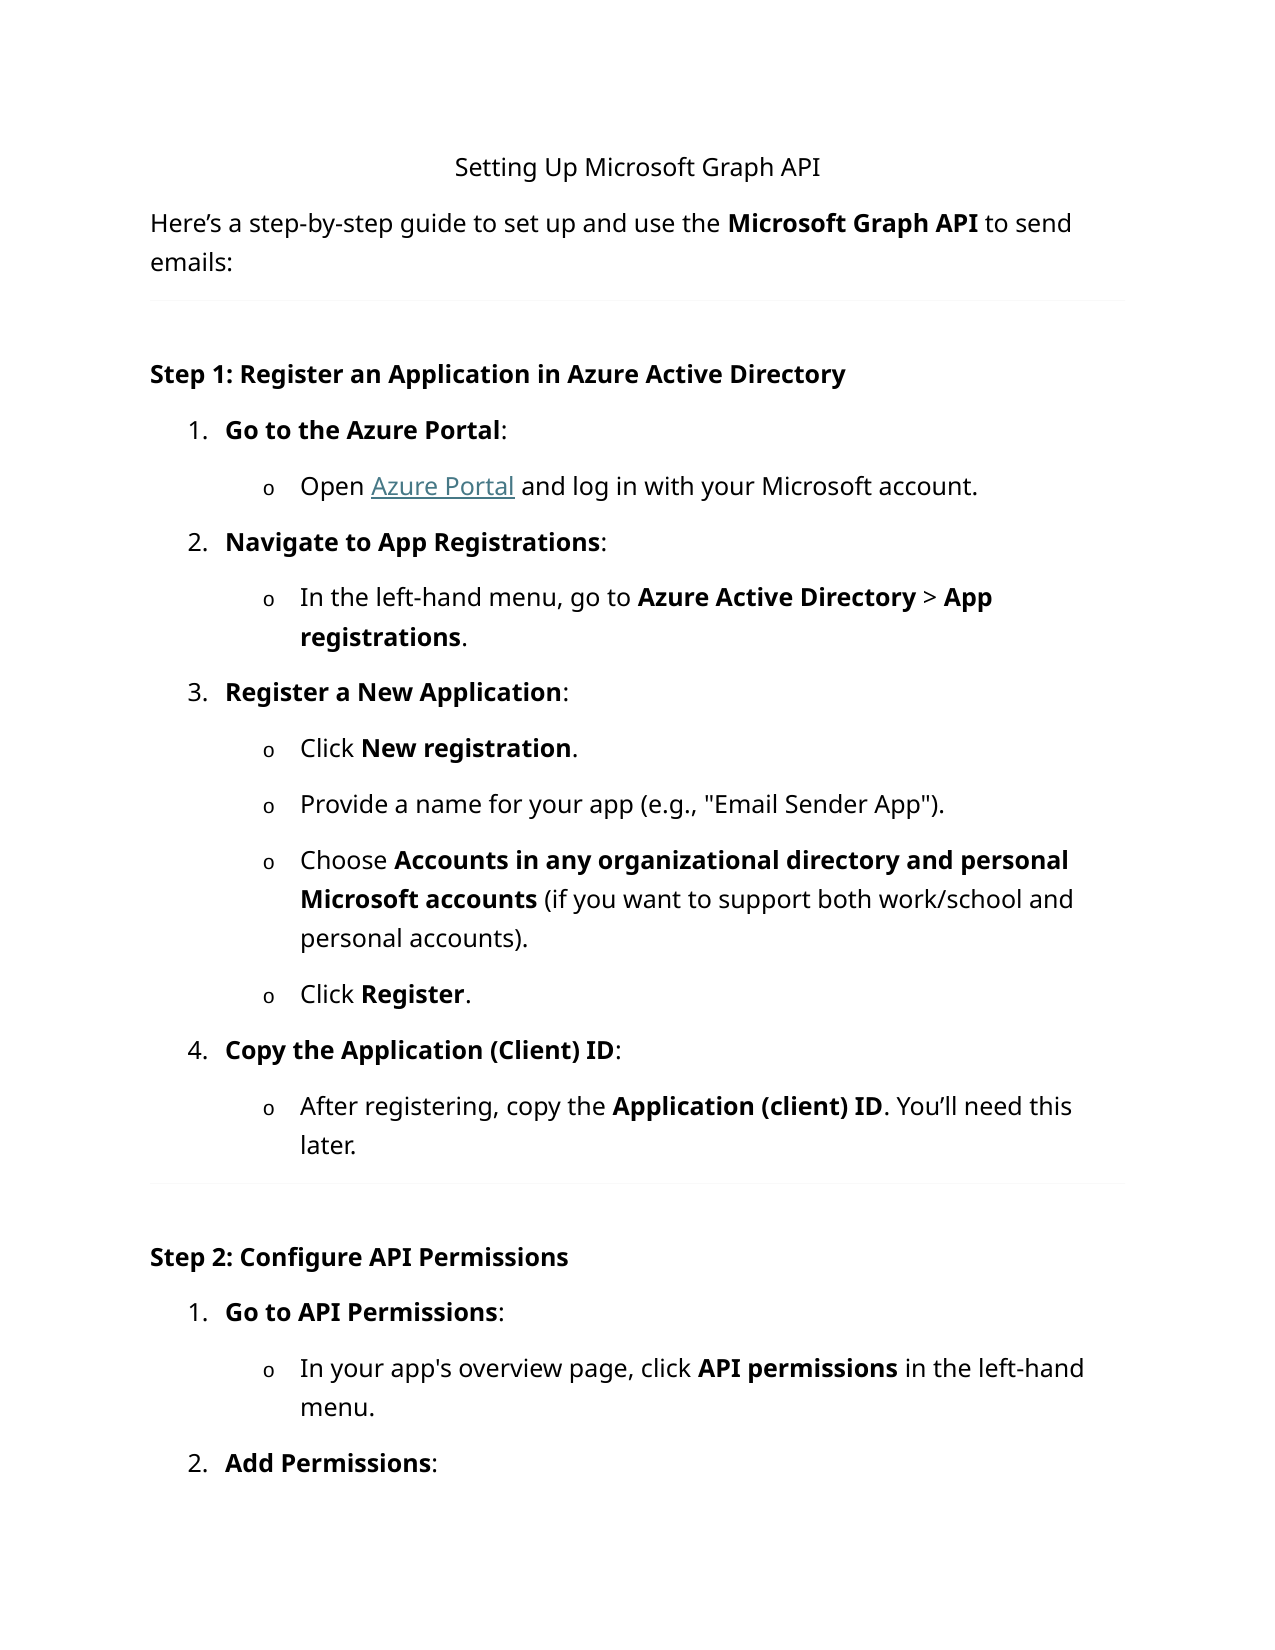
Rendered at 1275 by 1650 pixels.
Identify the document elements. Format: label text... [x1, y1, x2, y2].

list Click Register. [262, 977, 1125, 1011]
list Add Permissions: [187, 1446, 1125, 1480]
list Open Azure Portal and log in with your Microsoft account. [262, 468, 1125, 502]
list Go to the Azure Portal: [187, 412, 1125, 447]
list Choose Accounts in any organizational directory and personal Microsoft accounts (if you want to support both work/school and personal accounts). [262, 842, 1125, 955]
text Step 1: Register an Application in Azure Active Directory [150, 357, 1125, 391]
list Copy the Application (Client) ID: [187, 1032, 1125, 1067]
list Navigate to App Registrations: [187, 524, 1125, 558]
list Go to API Permissions: [187, 1295, 1125, 1329]
list In the left-hand menu, go to Azure Active Directory > App registrations. [262, 580, 1125, 653]
text Setting Up Microsoft Graph API [150, 150, 1125, 184]
list In your app's overview page, click API permissions in the left-hand menu. [262, 1351, 1125, 1424]
list After registering, copy the Application (client) ID. You’ll need this later. [262, 1088, 1125, 1162]
text Here’s a step-by-step guide to set up and use the Microsoft Graph API to send emails: [150, 206, 1125, 279]
list Click New registration. [262, 731, 1125, 765]
list Register a New Application: [187, 675, 1125, 709]
text Step 2: Configure API Permissions [150, 1239, 1125, 1273]
list Provide a name for your app (e.g., "Email Sender App"). [262, 787, 1125, 821]
